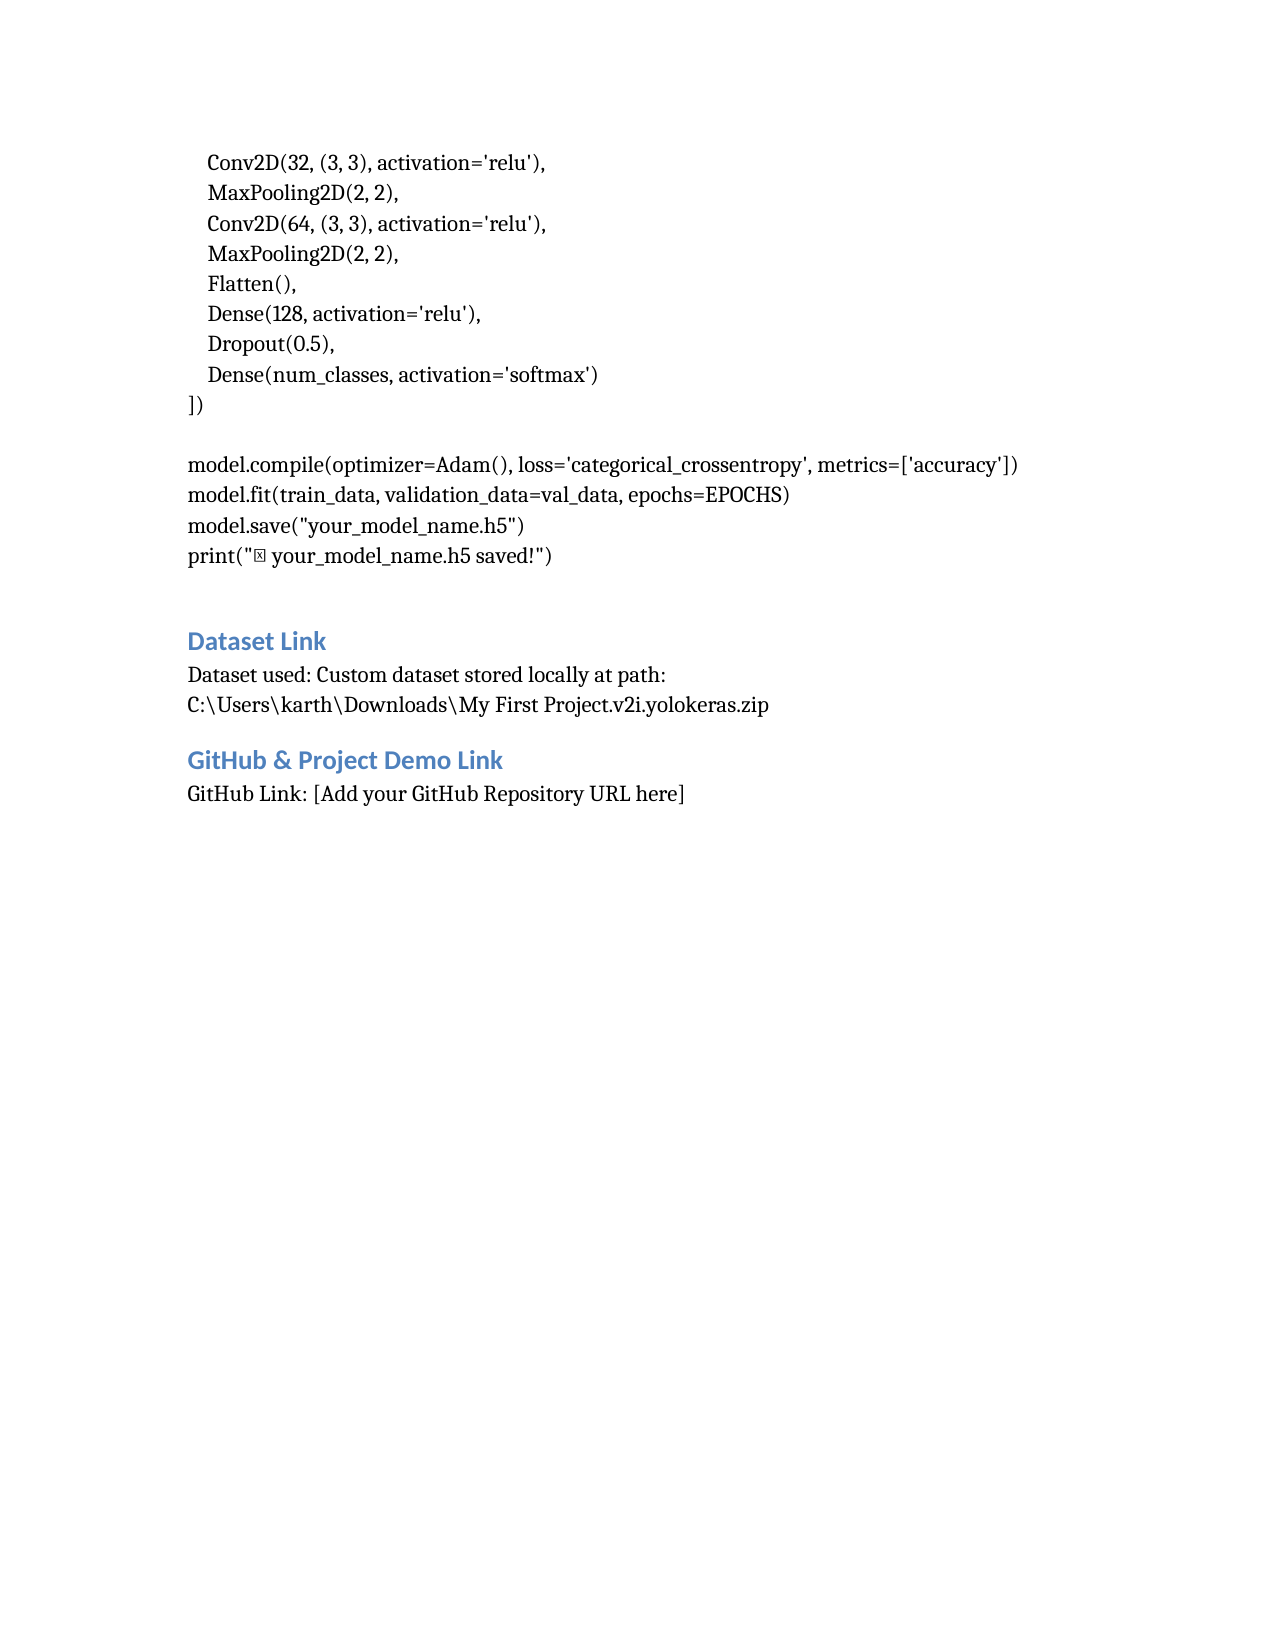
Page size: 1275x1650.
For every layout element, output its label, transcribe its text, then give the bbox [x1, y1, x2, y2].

subtitle Dataset Link [187, 624, 1087, 657]
text GitHub Link: [Add your GitHub Repository URL here] [187, 781, 1087, 807]
subtitle GitHub & Project Demo Link [187, 743, 1087, 776]
text Dataset used: Custom dataset stored locally at path: C:\Users\karth\Downloads\My First Project.v2i.yolokeras.zip [187, 662, 1087, 718]
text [187, 150, 1087, 599]
